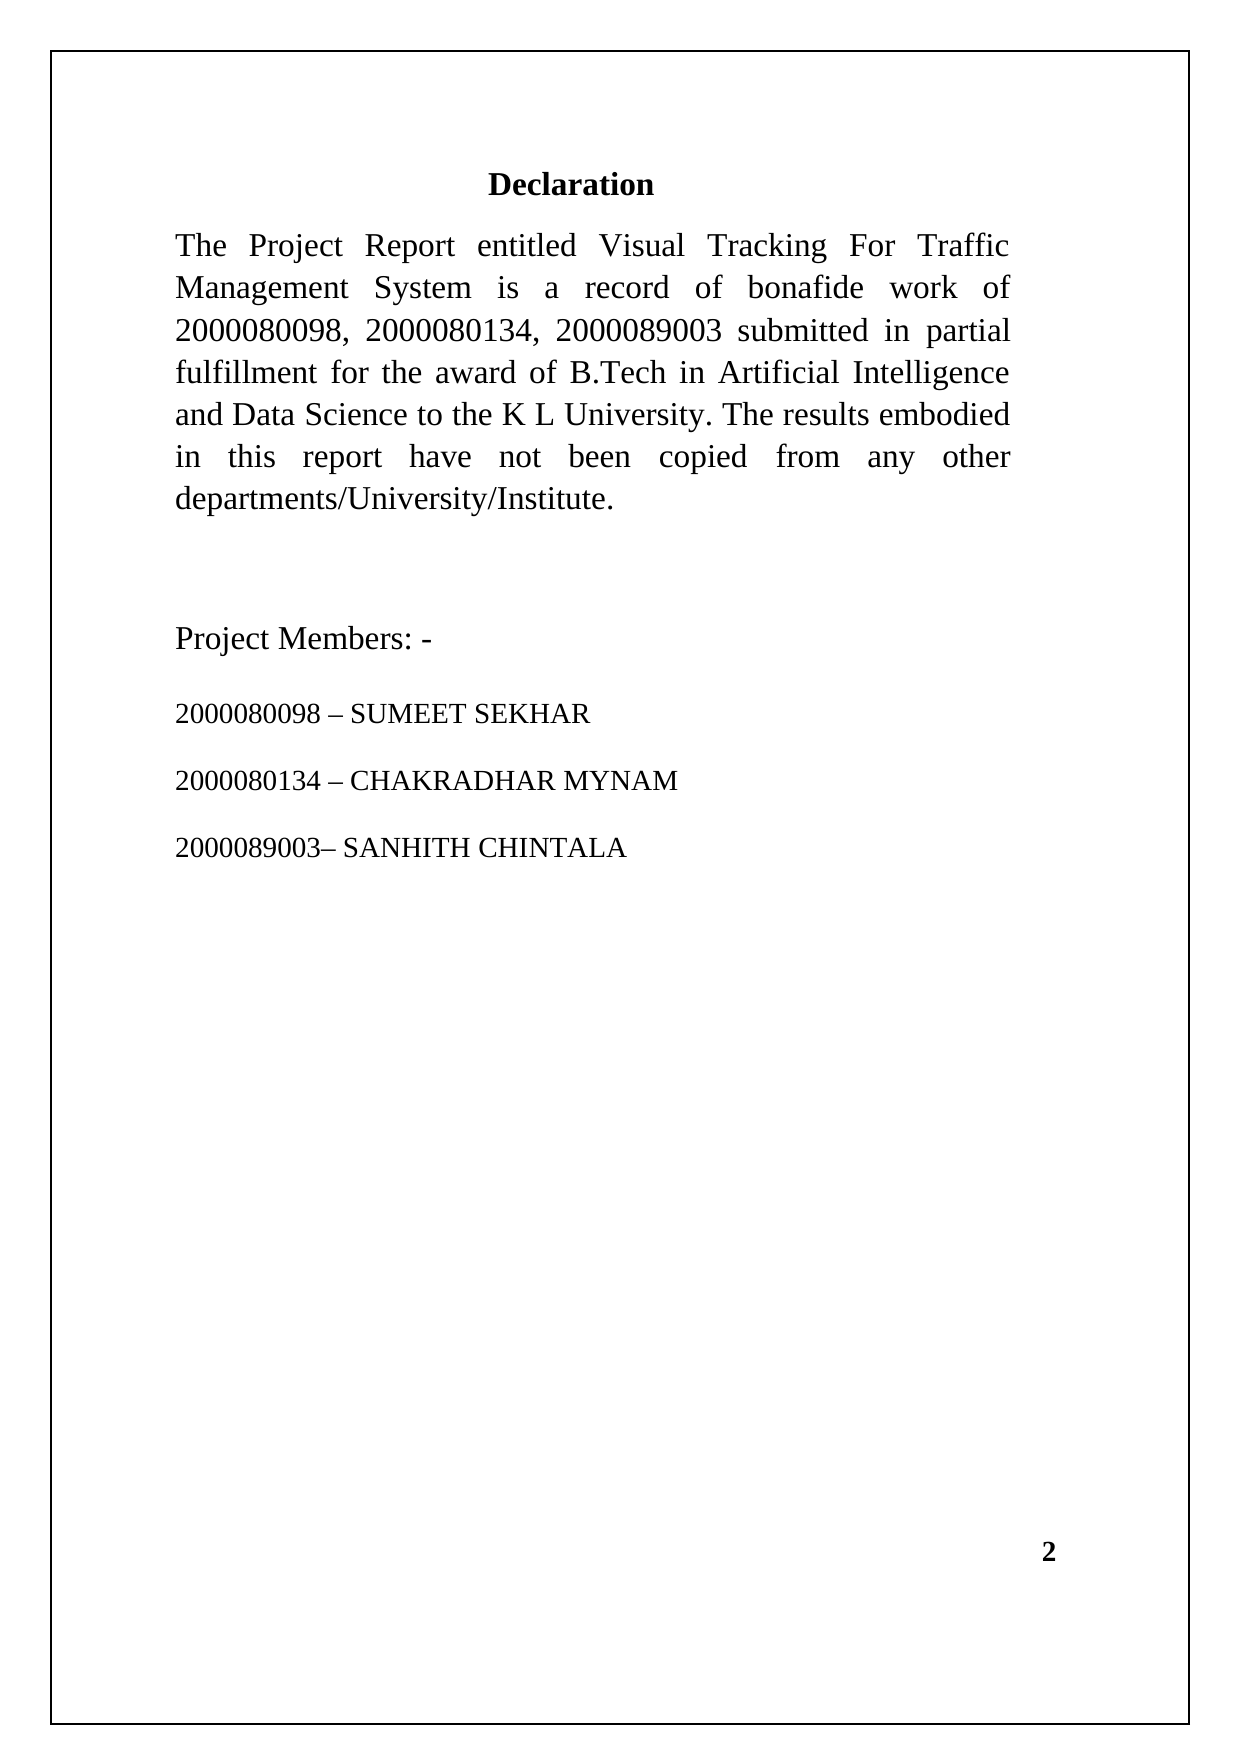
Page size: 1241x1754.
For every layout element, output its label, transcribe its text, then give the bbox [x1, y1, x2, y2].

text 2000089003– SANHITH CHINTALA [175, 830, 1042, 864]
text The Project Report entitled Visual Tracking For Traffic Management System is a record of bonafide work of 2000080098, 2000080134, 2000089003 submitted in partial fulfillment for the award of B.Tech in Artificial Intelligence and Data Science to the K L University. The results embodied in this report have not been copied from any other departments/University/Institute. [175, 226, 1011, 517]
text 2000080134 – CHAKRADHAR MYNAM [175, 763, 1047, 797]
text 2 [175, 1534, 1065, 1568]
subtitle Declaration [235, 164, 907, 203]
text 2000080098 – SUMEET SEKHAR [175, 696, 1047, 729]
text Project Members: - [175, 618, 959, 657]
